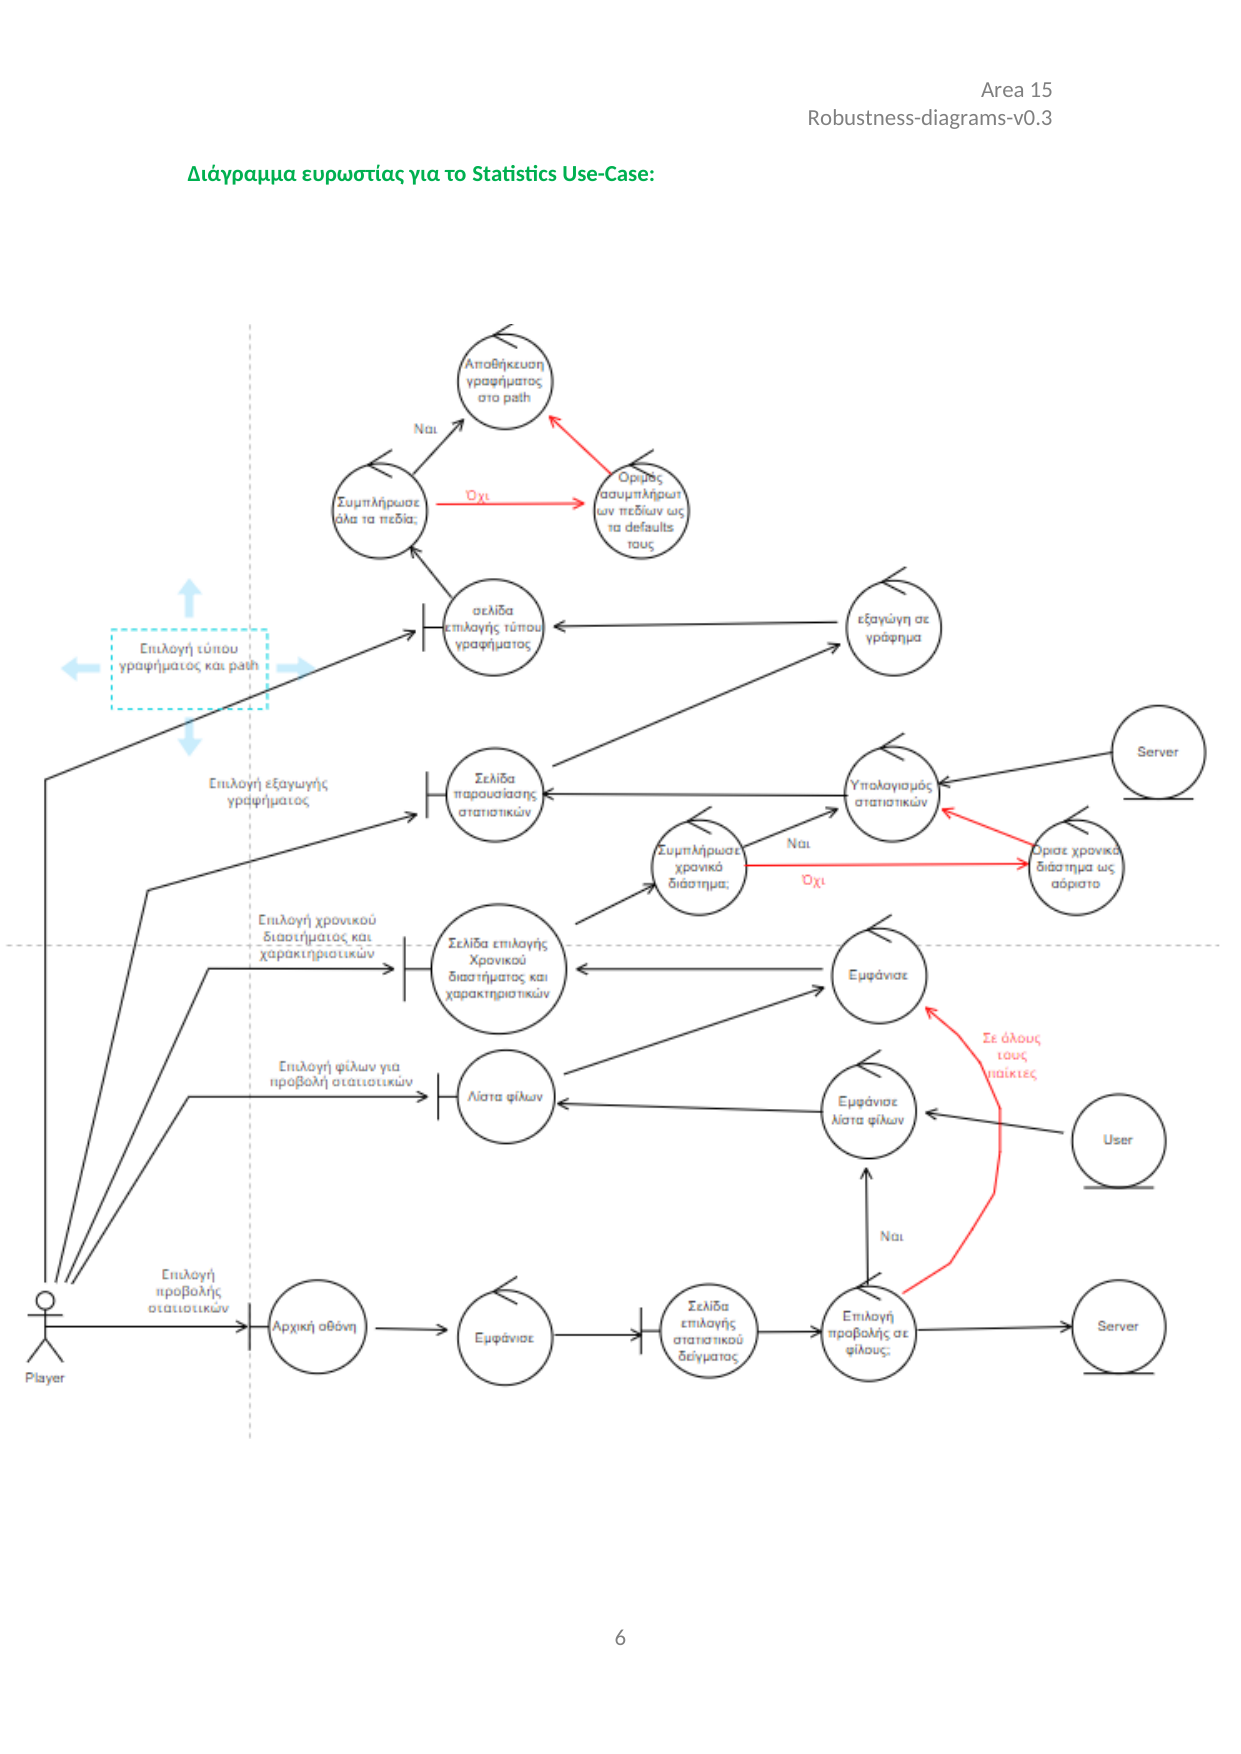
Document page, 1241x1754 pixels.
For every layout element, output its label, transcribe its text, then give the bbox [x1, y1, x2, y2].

picture [3, 324, 1220, 1437]
text Διάγραμμα ευρωστίας για το Statistics Use-Case: [187, 159, 1053, 187]
